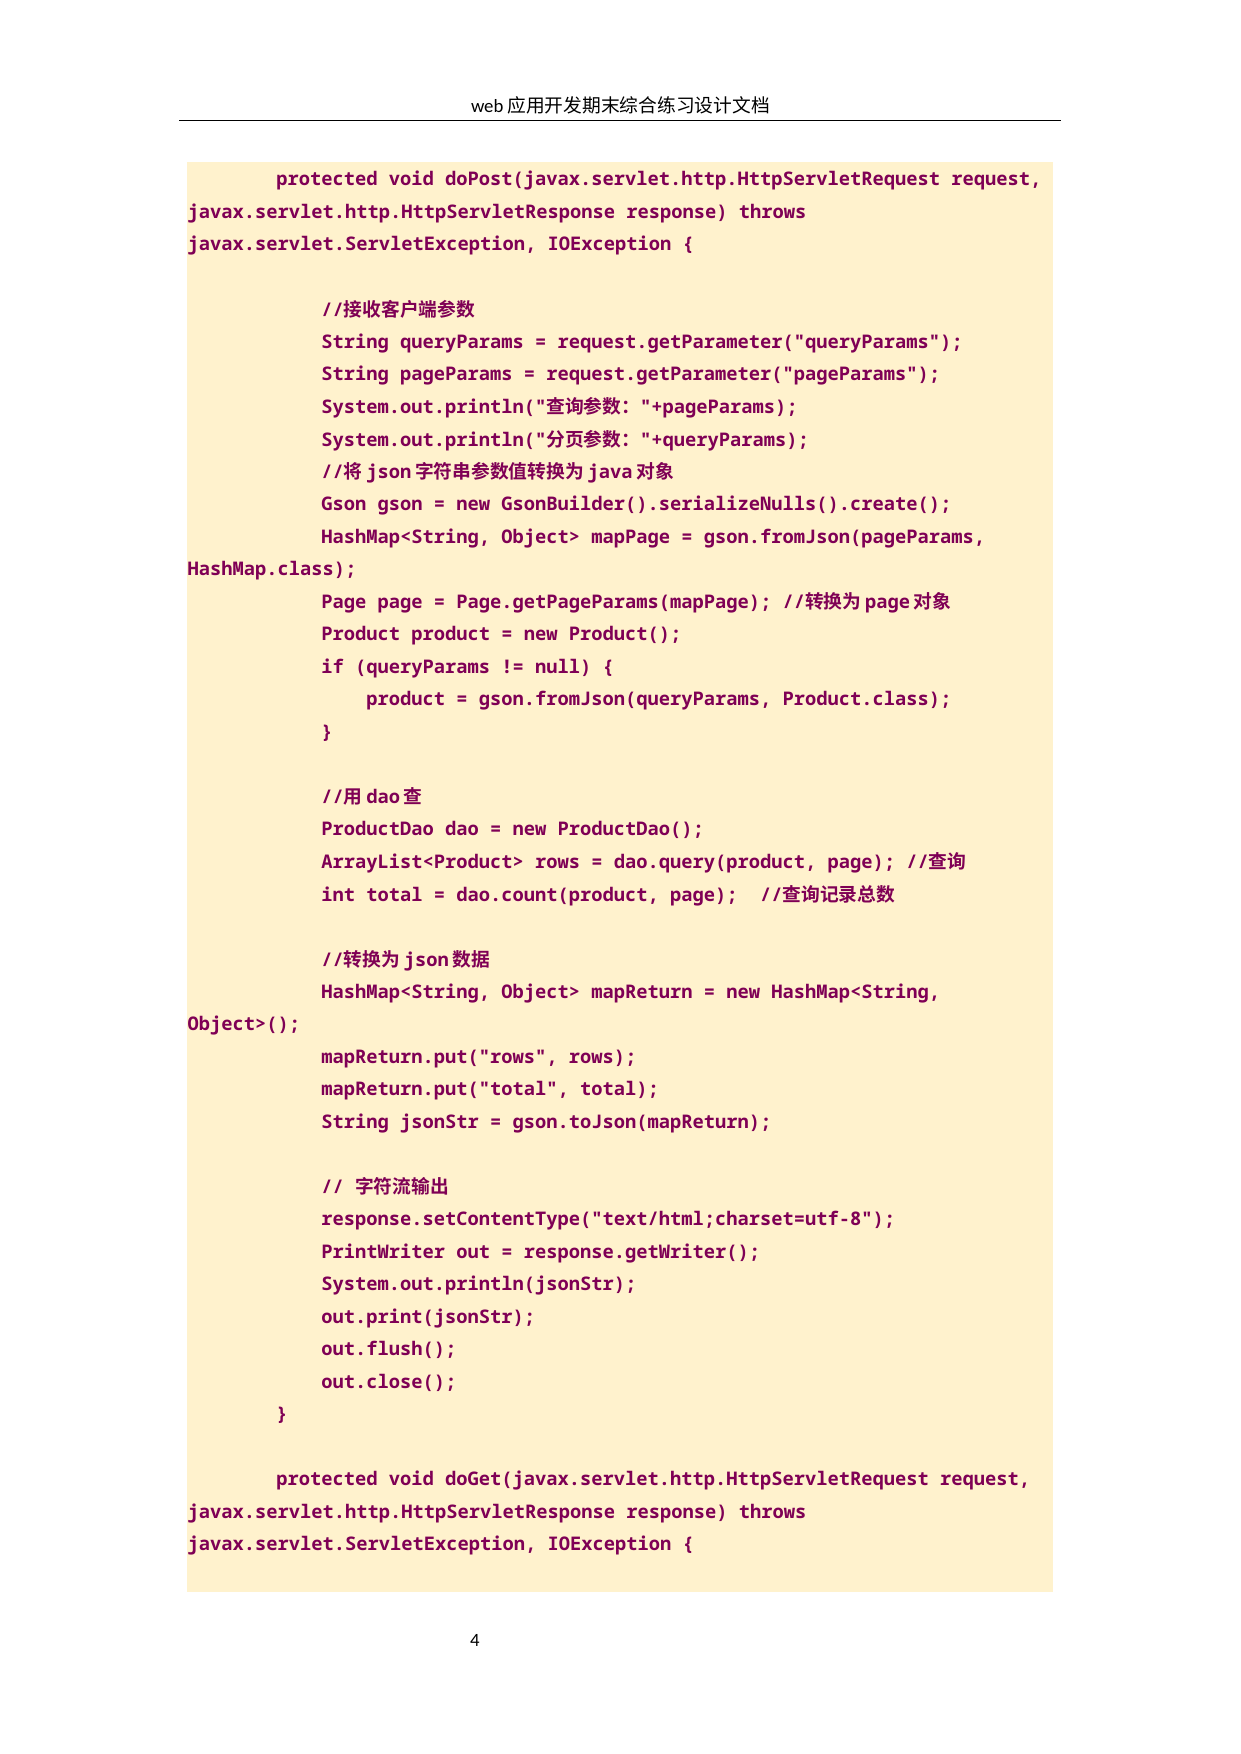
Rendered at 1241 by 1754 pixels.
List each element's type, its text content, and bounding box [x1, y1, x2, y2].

text //将json字符串参数值转换为java对象 [187, 454, 1053, 487]
text String jsonStr = gson.toJson(mapReturn); [187, 1104, 1053, 1137]
text protected void doPost(javax.servlet.http.HttpServletRequest request, javax.servlet.http.HttpServletResponse response) throws javax.servlet.ServletException, IOException { [187, 162, 1053, 259]
text //转换为json数据 [187, 942, 1053, 974]
text PrintWriter out = response.getWriter(); [187, 1234, 1053, 1267]
text protected void doGet(javax.servlet.http.HttpServletRequest request, javax.servlet.http.HttpServletResponse response) throws javax.servlet.ServletException, IOException { [187, 1462, 1053, 1559]
text String queryParams = request.getParameter("queryParams"); [187, 324, 1053, 357]
text out.close(); [187, 1364, 1053, 1397]
text product = gson.fromJson(queryParams, Product.class); [187, 682, 1053, 714]
text Page page = Page.getPageParams(mapPage); //转换为page对象 [187, 584, 1053, 617]
text out.flush(); [187, 1332, 1053, 1364]
text mapReturn.put("total", total); [187, 1072, 1053, 1104]
text mapReturn.put("rows", rows); [187, 1039, 1053, 1072]
text Product product = new Product(); [187, 617, 1053, 649]
text HashMap<String, Object> mapPage = gson.fromJson(pageParams, HashMap.class); [187, 519, 1053, 584]
text //接收客户端参数 [187, 292, 1053, 324]
text //用dao查 [187, 779, 1053, 812]
text int total = dao.count(product, page); //查询记录总数 [187, 877, 1053, 909]
text Gson gson = new GsonBuilder().serializeNulls().create(); [187, 487, 1053, 519]
text response.setContentType("text/html;charset=utf-8"); [187, 1202, 1053, 1234]
text System.out.println("查询参数："+pageParams); [187, 389, 1053, 422]
text // 字符流输出 [187, 1169, 1053, 1202]
text ProductDao dao = new ProductDao(); [187, 812, 1053, 844]
text String pageParams = request.getParameter("pageParams"); [187, 357, 1053, 389]
text out.print(jsonStr); [187, 1299, 1053, 1332]
text } [187, 714, 1053, 747]
text HashMap<String, Object> mapReturn = new HashMap<String, Object>(); [187, 974, 1053, 1039]
text if (queryParams != null) { [187, 649, 1053, 682]
text System.out.println("分页参数："+queryParams); [187, 422, 1053, 454]
text } [187, 1397, 1053, 1429]
text ArrayList<Product> rows = dao.query(product, page); //查询 [187, 844, 1053, 877]
text System.out.println(jsonStr); [187, 1267, 1053, 1299]
